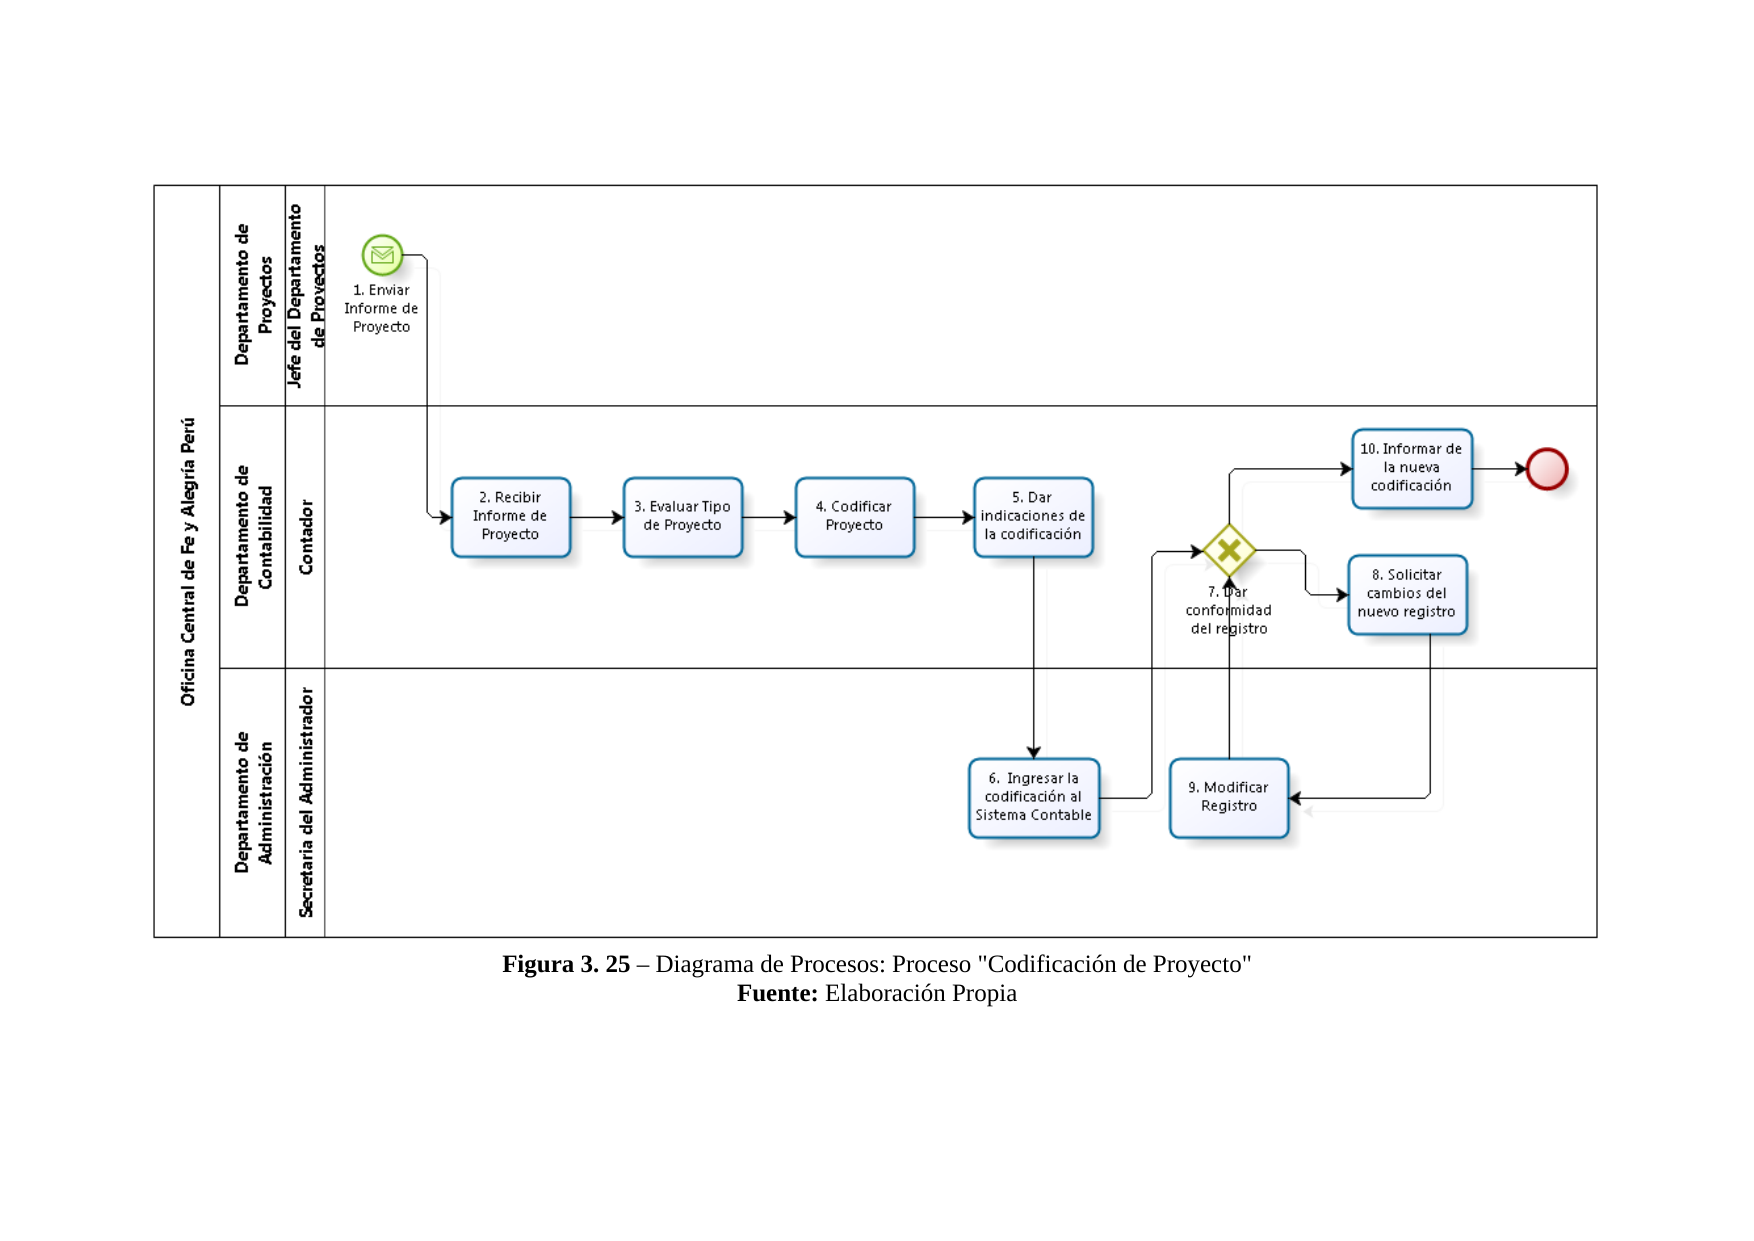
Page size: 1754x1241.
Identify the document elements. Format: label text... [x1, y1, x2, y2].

picture [147, 177, 1607, 950]
text Fuente: Elaboración Propia [148, 978, 1606, 1007]
text Figura 3. 25 – Diagrama de Procesos: Proceso "Codificación de Proyecto" [148, 950, 1606, 978]
